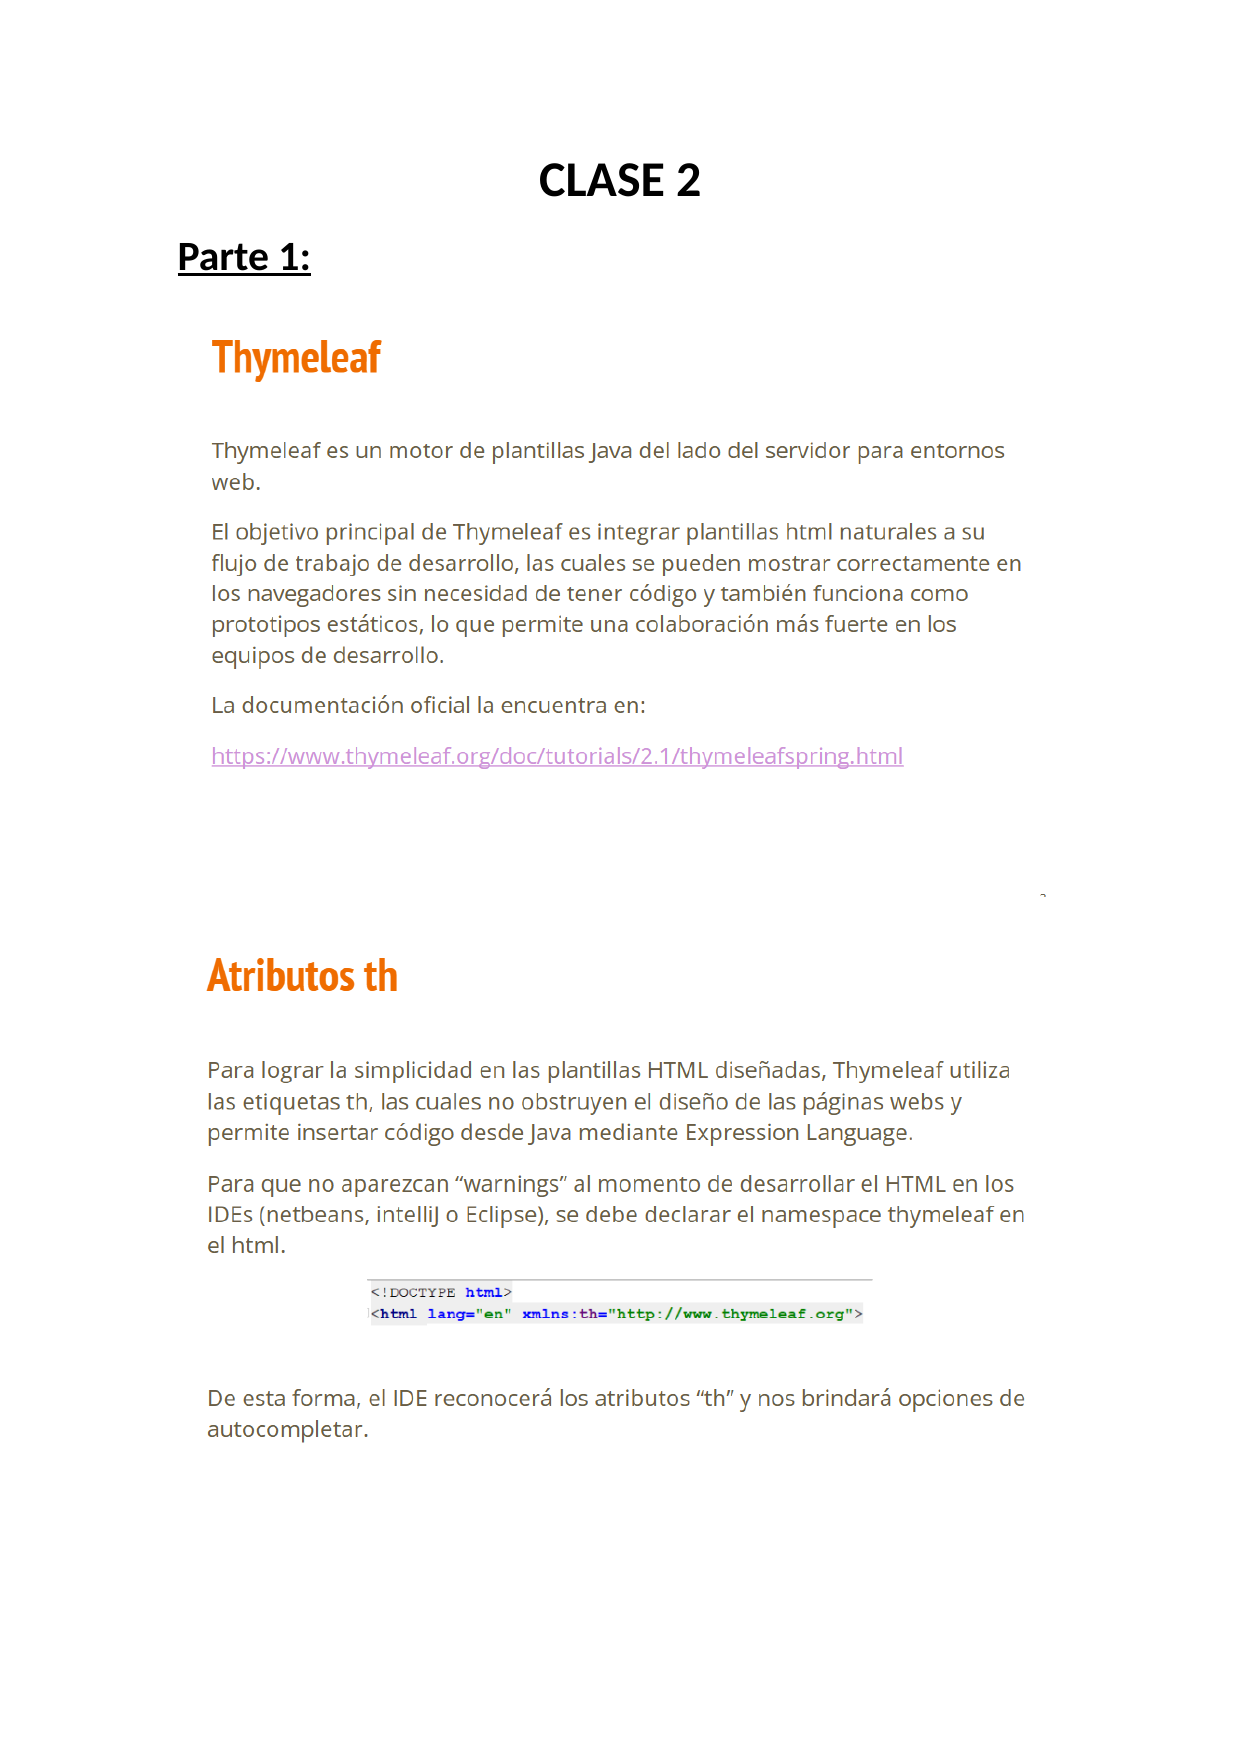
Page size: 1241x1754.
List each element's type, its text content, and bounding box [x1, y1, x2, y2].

text CLASE 2 [177, 148, 1063, 209]
picture [177, 301, 1063, 897]
picture [177, 916, 1063, 1512]
text Parte 1: [177, 230, 1063, 281]
